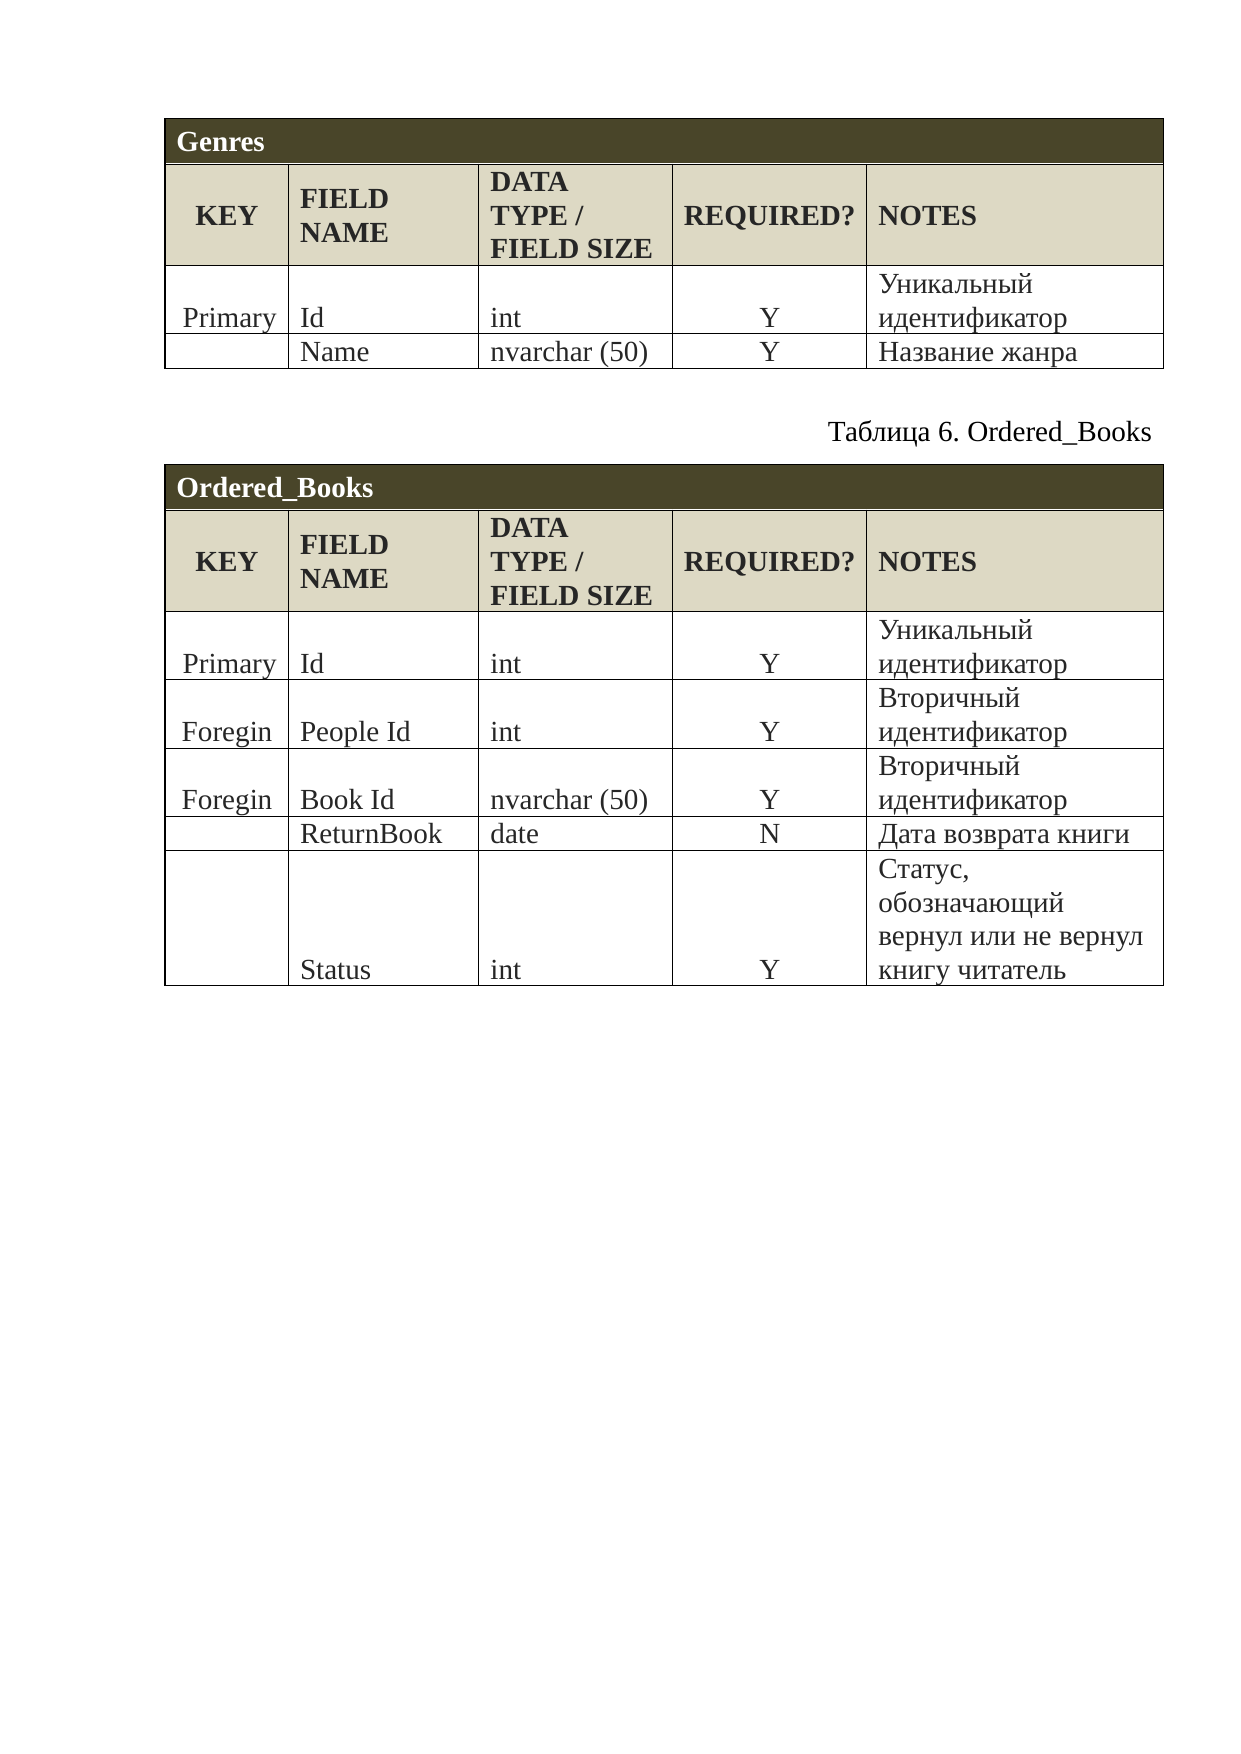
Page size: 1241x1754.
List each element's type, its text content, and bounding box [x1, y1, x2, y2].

table_header Ordered_Books [166, 465, 1163, 509]
table_cell Уникальный идентификатор [867, 612, 1163, 679]
table_cell ReturnBook [289, 817, 478, 850]
table_cell Foregin [166, 680, 288, 747]
table_cell N [673, 817, 866, 850]
table_cell Id [289, 612, 478, 679]
table_cell int [479, 680, 672, 747]
table_cell KEY [166, 511, 288, 611]
table_cell int [479, 851, 672, 985]
table_cell Вторичный идентификатор [867, 749, 1163, 816]
table_cell Y [673, 612, 866, 679]
table_cell Вторичный идентификатор [867, 680, 1163, 747]
table_cell Foregin [166, 749, 288, 816]
table_cell date [479, 817, 672, 850]
table_cell Y [673, 266, 866, 333]
table_cell Дата возврата книги [867, 817, 1163, 850]
table_cell DATA TYPE / FIELD SIZE [479, 165, 672, 265]
table_cell FIELD NAME [289, 511, 478, 611]
table_cell nvarchar (50) [479, 749, 672, 816]
text Таблица 6. Ordered_Books [177, 414, 1152, 447]
table_cell Book Id [289, 749, 478, 816]
table_cell Уникальный идентификатор [867, 266, 1163, 333]
table_cell People Id [289, 680, 478, 747]
table_cell NOTES [867, 511, 1163, 611]
table_cell int [479, 612, 672, 679]
table_cell [166, 851, 288, 985]
table_cell Y [673, 851, 866, 985]
table_cell Status [289, 851, 478, 985]
table_cell Y [673, 749, 866, 816]
table_cell [166, 817, 288, 850]
table_cell REQUIRED? [673, 165, 866, 265]
table_cell Y [673, 680, 866, 747]
table_cell FIELD NAME [289, 165, 478, 265]
table_cell int [479, 266, 672, 333]
table_cell REQUIRED? [673, 511, 866, 611]
table_cell Name [289, 334, 478, 368]
table_header Genres [166, 119, 1163, 163]
table_cell KEY [166, 165, 288, 265]
table_cell Primary [166, 612, 288, 679]
table_cell [166, 334, 288, 368]
table_cell Название жанра [867, 334, 1163, 368]
table_cell Id [289, 266, 478, 333]
table_cell nvarchar (50) [479, 334, 672, 368]
table_cell Primary [166, 266, 288, 333]
table_cell Статус, обозначающий вернул или не вернул книгу читатель [867, 851, 1163, 985]
table_cell DATA TYPE / FIELD SIZE [479, 511, 672, 611]
table_cell Y [673, 334, 866, 368]
table_cell NOTES [867, 165, 1163, 265]
